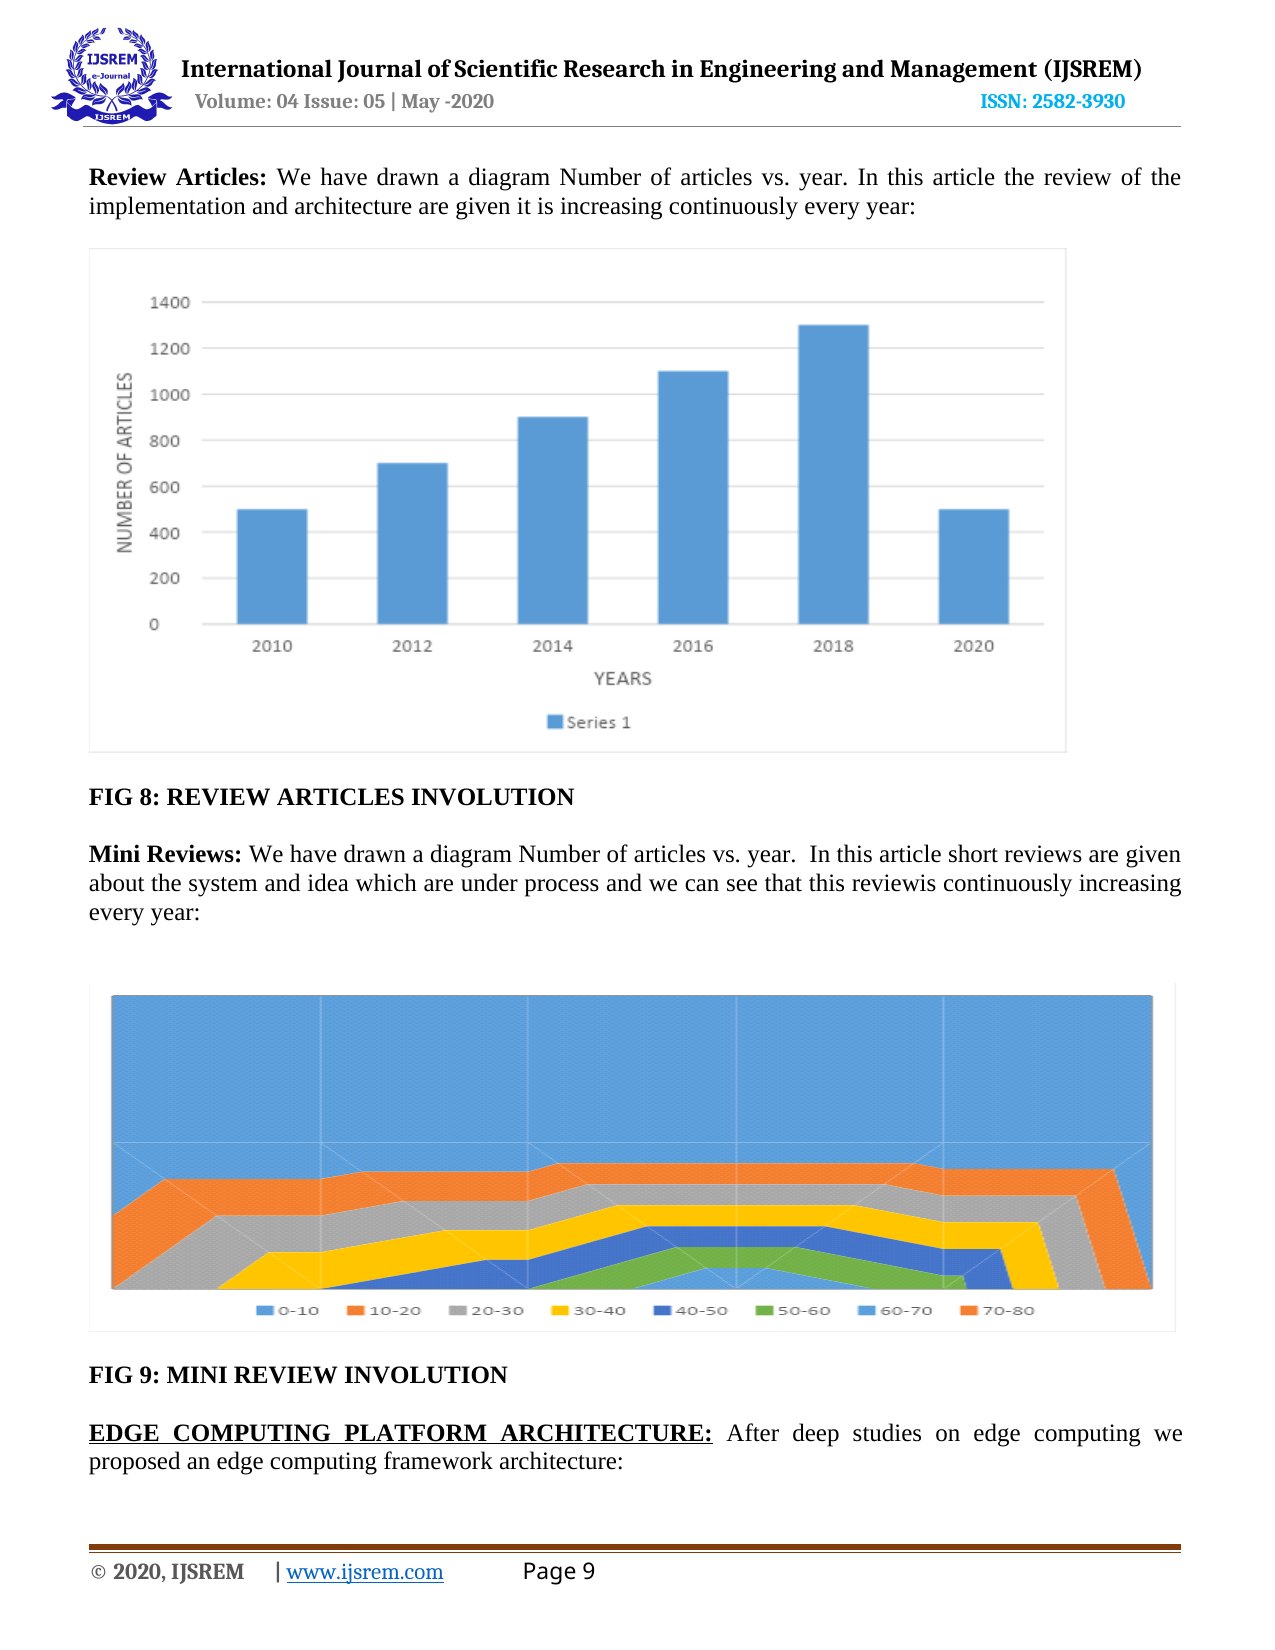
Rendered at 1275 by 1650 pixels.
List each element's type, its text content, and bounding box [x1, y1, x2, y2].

text FIG 8: REVIEW ARTICLES INVOLUTION [89, 782, 1183, 811]
text Mini Reviews: We have drawn a diagram Number of articles vs. year. In this article short reviews are given about the system and idea which are under process and we can see that this reviewis continuously increasing every year: [89, 839, 1183, 926]
text Review Articles: We have drawn a diagram Number of articles vs. year. In this article the review of the implementation and architecture are given it is increasing continuously every year: [89, 162, 1183, 219]
text EDGE COMPUTING PLATFORM ARCHITECTURE: After deep studies on edge computing we proposed an edge computing framework architecture: [89, 1418, 1183, 1475]
picture [88, 983, 1177, 1332]
picture [88, 248, 1067, 753]
text FIG 9: MINI REVIEW INVOLUTION [89, 1360, 1183, 1389]
picture [50, 25, 173, 126]
